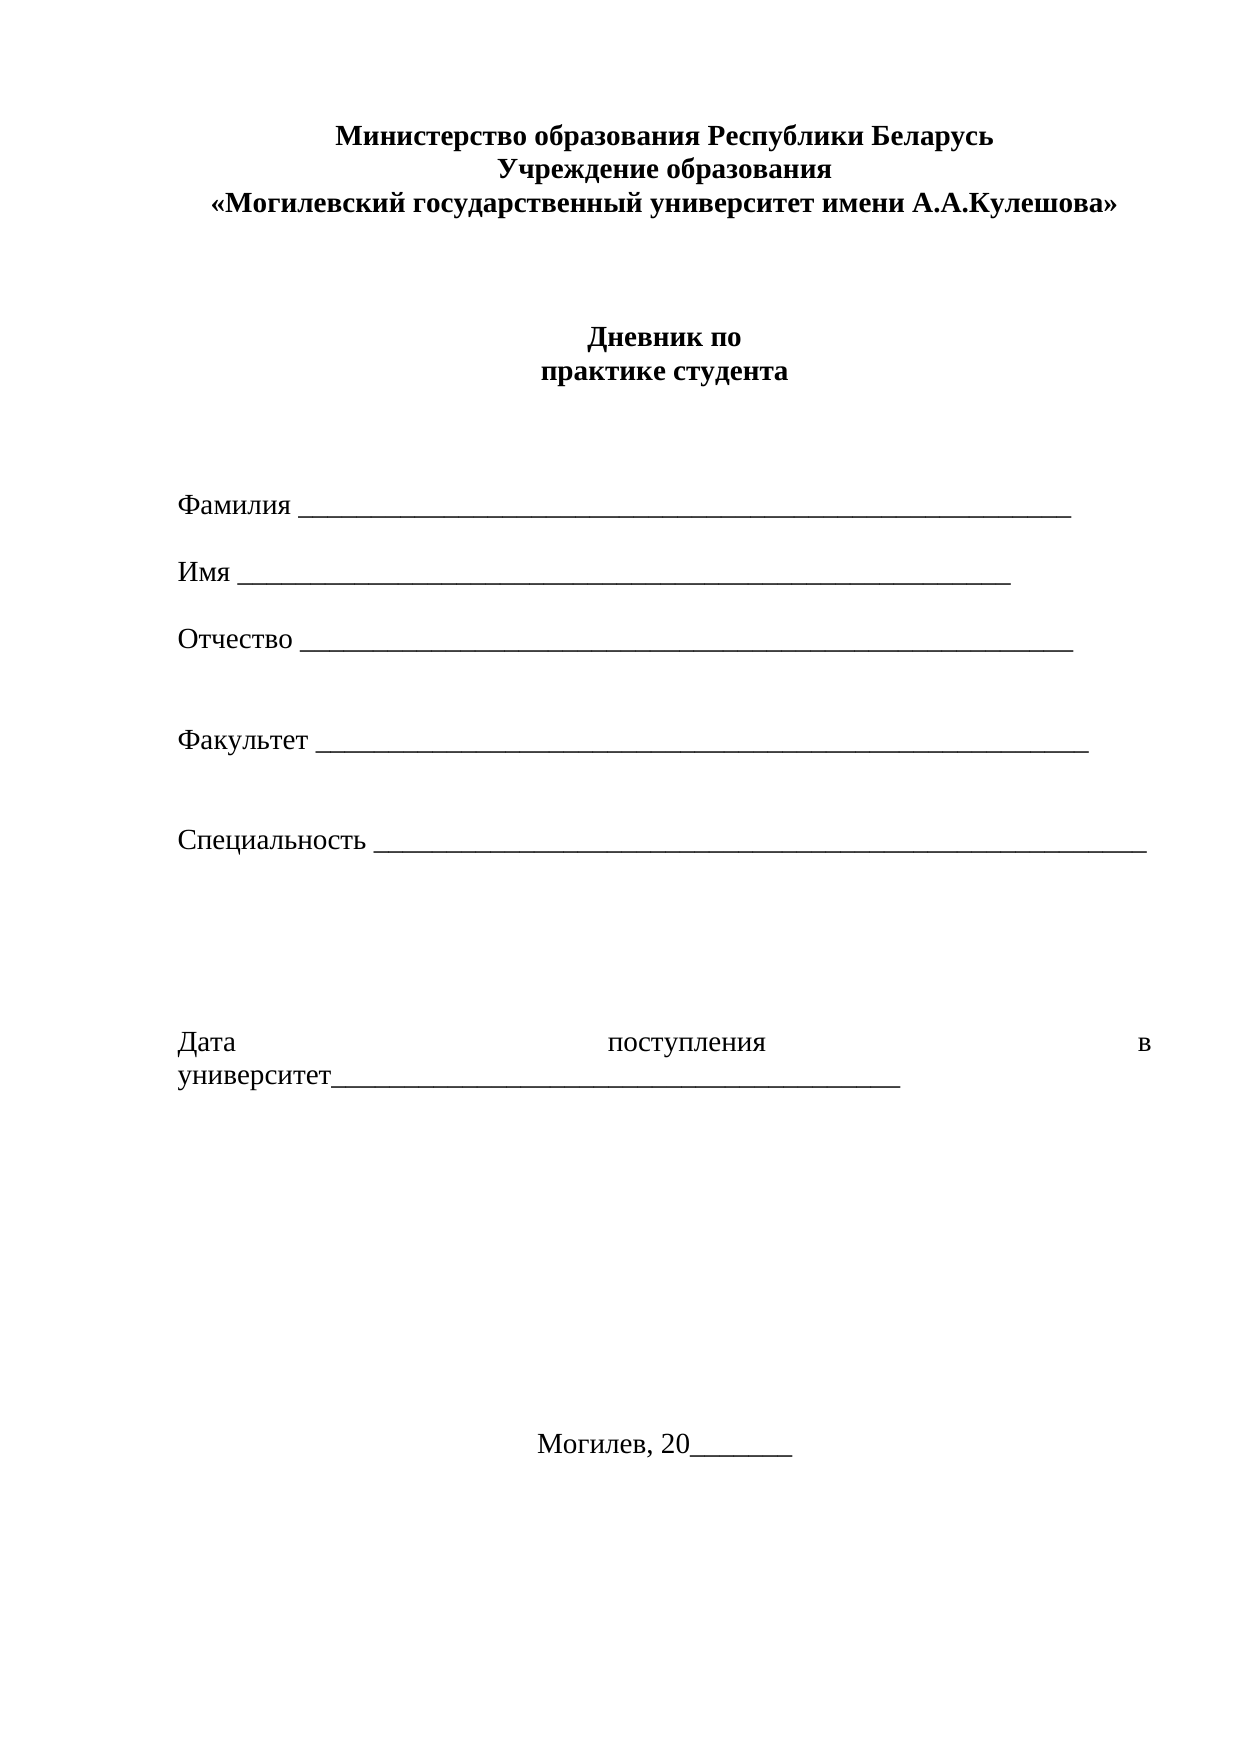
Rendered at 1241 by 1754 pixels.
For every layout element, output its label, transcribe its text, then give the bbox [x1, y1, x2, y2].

text Дневник по [177, 319, 1152, 353]
text Могилев, 20_______ [177, 1426, 1152, 1460]
text Отчество _____________________________________________________ [177, 621, 1152, 655]
text Министерство образования Республики Беларусь [177, 118, 1152, 152]
text Фамилия _____________________________________________________ [177, 487, 1152, 521]
text Учреждение образования [177, 152, 1152, 185]
text «Могилевский государственный университет имени А.А.Кулешова» [177, 185, 1152, 219]
text Имя _____________________________________________________ [177, 554, 1152, 588]
text практике студента [177, 353, 1152, 386]
text Дата поступления в университет_______________________________________ [177, 1024, 1152, 1091]
text Факультет _____________________________________________________ [177, 722, 1152, 755]
text Специальность _____________________________________________________ [177, 822, 1152, 856]
